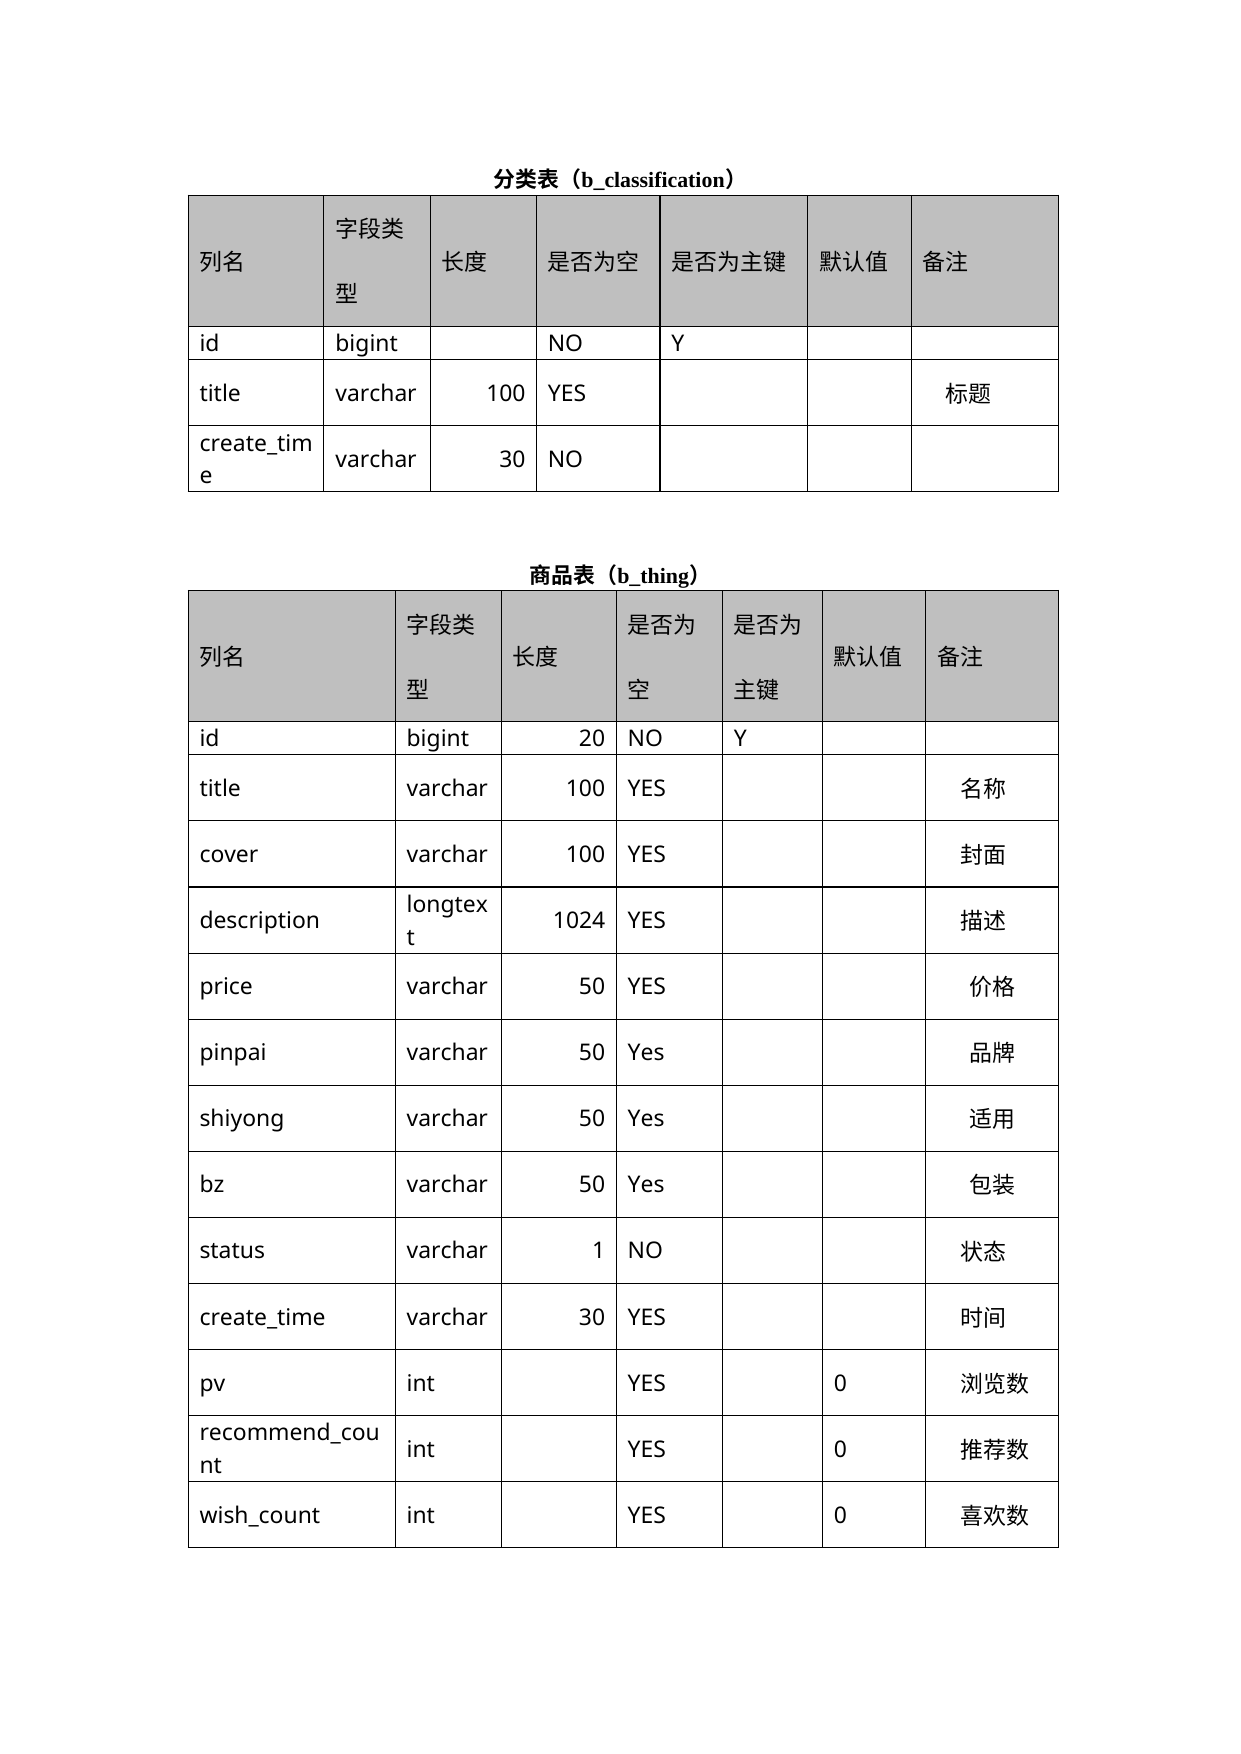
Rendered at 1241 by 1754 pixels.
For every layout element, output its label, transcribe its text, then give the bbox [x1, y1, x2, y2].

table_cell 喜欢数 [926, 1482, 1058, 1547]
table_cell 适用 [926, 1086, 1058, 1151]
table_cell [723, 1020, 822, 1084]
table_cell wish_count [189, 1482, 395, 1547]
table_cell 0 [823, 1416, 925, 1481]
table_cell [823, 821, 925, 886]
table_cell Yes [617, 1020, 722, 1084]
table_cell 品牌 [926, 1020, 1058, 1084]
table_cell 包装 [926, 1152, 1058, 1217]
table_cell Y [723, 722, 822, 754]
table_header 备注 [926, 591, 1058, 721]
table_cell YES [617, 888, 722, 952]
table_cell 50 [502, 1086, 616, 1151]
table_cell [823, 755, 925, 820]
table_cell 推荐数 [926, 1416, 1058, 1481]
table_cell id [189, 327, 323, 359]
table_cell [502, 1350, 616, 1415]
table_header 是否为主键 [661, 196, 807, 326]
table_cell [823, 1020, 925, 1084]
table_header 字段类型 [396, 591, 501, 721]
table_cell 1024 [502, 888, 616, 952]
table_cell [723, 821, 822, 886]
table_header 列名 [189, 591, 395, 721]
table_cell int [396, 1416, 501, 1481]
table_cell 30 [431, 426, 536, 491]
table_cell 100 [502, 821, 616, 886]
table_cell [823, 1284, 925, 1349]
table_cell [823, 888, 925, 952]
table_cell varchar [324, 360, 430, 425]
table_cell [823, 954, 925, 1018]
table_cell [723, 1152, 822, 1217]
table_cell bz [189, 1152, 395, 1217]
table_cell [808, 426, 911, 491]
table_cell [926, 722, 1058, 754]
table_cell title [189, 360, 323, 425]
table_cell 封面 [926, 821, 1058, 886]
table_cell longtext [396, 888, 501, 952]
table_cell 浏览数 [926, 1350, 1058, 1415]
table_cell varchar [396, 1218, 501, 1283]
table_header 列名 [189, 196, 323, 326]
table_header 长度 [431, 196, 536, 326]
table_cell pinpai [189, 1020, 395, 1084]
table_cell 1 [502, 1218, 616, 1283]
table_cell create_time [189, 1284, 395, 1349]
table_cell 50 [502, 1020, 616, 1084]
table_cell create_time [189, 426, 323, 491]
table_cell 0 [823, 1350, 925, 1415]
table_cell YES [617, 755, 722, 820]
table_cell 时间 [926, 1284, 1058, 1349]
table_cell 描述 [926, 888, 1058, 952]
table_cell 100 [502, 755, 616, 820]
table_cell shiyong [189, 1086, 395, 1151]
table_cell NO [537, 327, 659, 359]
table_cell 100 [431, 360, 536, 425]
text 商品表（b_thing） [187, 557, 1053, 590]
table_cell 20 [502, 722, 616, 754]
table_cell [723, 1086, 822, 1151]
table_cell 50 [502, 954, 616, 1018]
table_cell [808, 360, 911, 425]
table_header 是否为空 [617, 591, 722, 721]
table_cell Yes [617, 1152, 722, 1217]
table_cell YES [617, 1284, 722, 1349]
table_cell varchar [396, 1152, 501, 1217]
table_cell [823, 722, 925, 754]
table_cell varchar [396, 755, 501, 820]
table_cell YES [617, 1350, 722, 1415]
table_header 是否为空 [537, 196, 659, 326]
table_cell [661, 360, 807, 425]
table_cell int [396, 1350, 501, 1415]
table_cell [723, 1218, 822, 1283]
table_cell 50 [502, 1152, 616, 1217]
table_cell varchar [324, 426, 430, 491]
table_cell [723, 1482, 822, 1547]
table_cell YES [537, 360, 659, 425]
table_cell id [189, 722, 395, 754]
table_cell [723, 1416, 822, 1481]
table_cell [823, 1218, 925, 1283]
table_cell varchar [396, 1284, 501, 1349]
table_header 长度 [502, 591, 616, 721]
table_header 备注 [912, 196, 1058, 326]
table_cell [808, 327, 911, 359]
table_cell int [396, 1482, 501, 1547]
table_cell [723, 954, 822, 1018]
table_cell 30 [502, 1284, 616, 1349]
table_cell description [189, 888, 395, 952]
table_cell price [189, 954, 395, 1018]
table_cell title [189, 755, 395, 820]
table_cell status [189, 1218, 395, 1283]
table_cell YES [617, 1416, 722, 1481]
table_cell [502, 1416, 616, 1481]
table_cell 状态 [926, 1218, 1058, 1283]
table_cell varchar [396, 954, 501, 1018]
table_cell Yes [617, 1086, 722, 1151]
table_cell YES [617, 821, 722, 886]
table_cell bigint [324, 327, 430, 359]
table_header 默认值 [808, 196, 911, 326]
table_cell varchar [396, 1086, 501, 1151]
table_cell [723, 888, 822, 952]
table_cell YES [617, 1482, 722, 1547]
table_header 默认值 [823, 591, 925, 721]
table_header 是否为主键 [723, 591, 822, 721]
table_cell cover [189, 821, 395, 886]
table_cell NO [617, 722, 722, 754]
table_cell 标题 [912, 360, 1058, 425]
table_cell pv [189, 1350, 395, 1415]
table_cell [723, 1350, 822, 1415]
table_cell [502, 1482, 616, 1547]
table_cell [723, 1284, 822, 1349]
table_cell bigint [396, 722, 501, 754]
table_header 字段类型 [324, 196, 430, 326]
table_cell [912, 327, 1058, 359]
table_cell [912, 426, 1058, 491]
table_cell NO [617, 1218, 722, 1283]
table_cell [431, 327, 536, 359]
table_cell [823, 1152, 925, 1217]
table_cell NO [537, 426, 659, 491]
table_cell varchar [396, 1020, 501, 1084]
text 分类表（b_classification） [187, 162, 1053, 194]
table_cell YES [617, 954, 722, 1018]
table_cell 0 [823, 1482, 925, 1547]
table_cell [823, 1086, 925, 1151]
table_cell recommend_count [189, 1416, 395, 1481]
table_cell Y [661, 327, 807, 359]
table_cell [661, 426, 807, 491]
table_cell 价格 [926, 954, 1058, 1018]
table_cell 名称 [926, 755, 1058, 820]
table_cell varchar [396, 821, 501, 886]
table_cell [723, 755, 822, 820]
